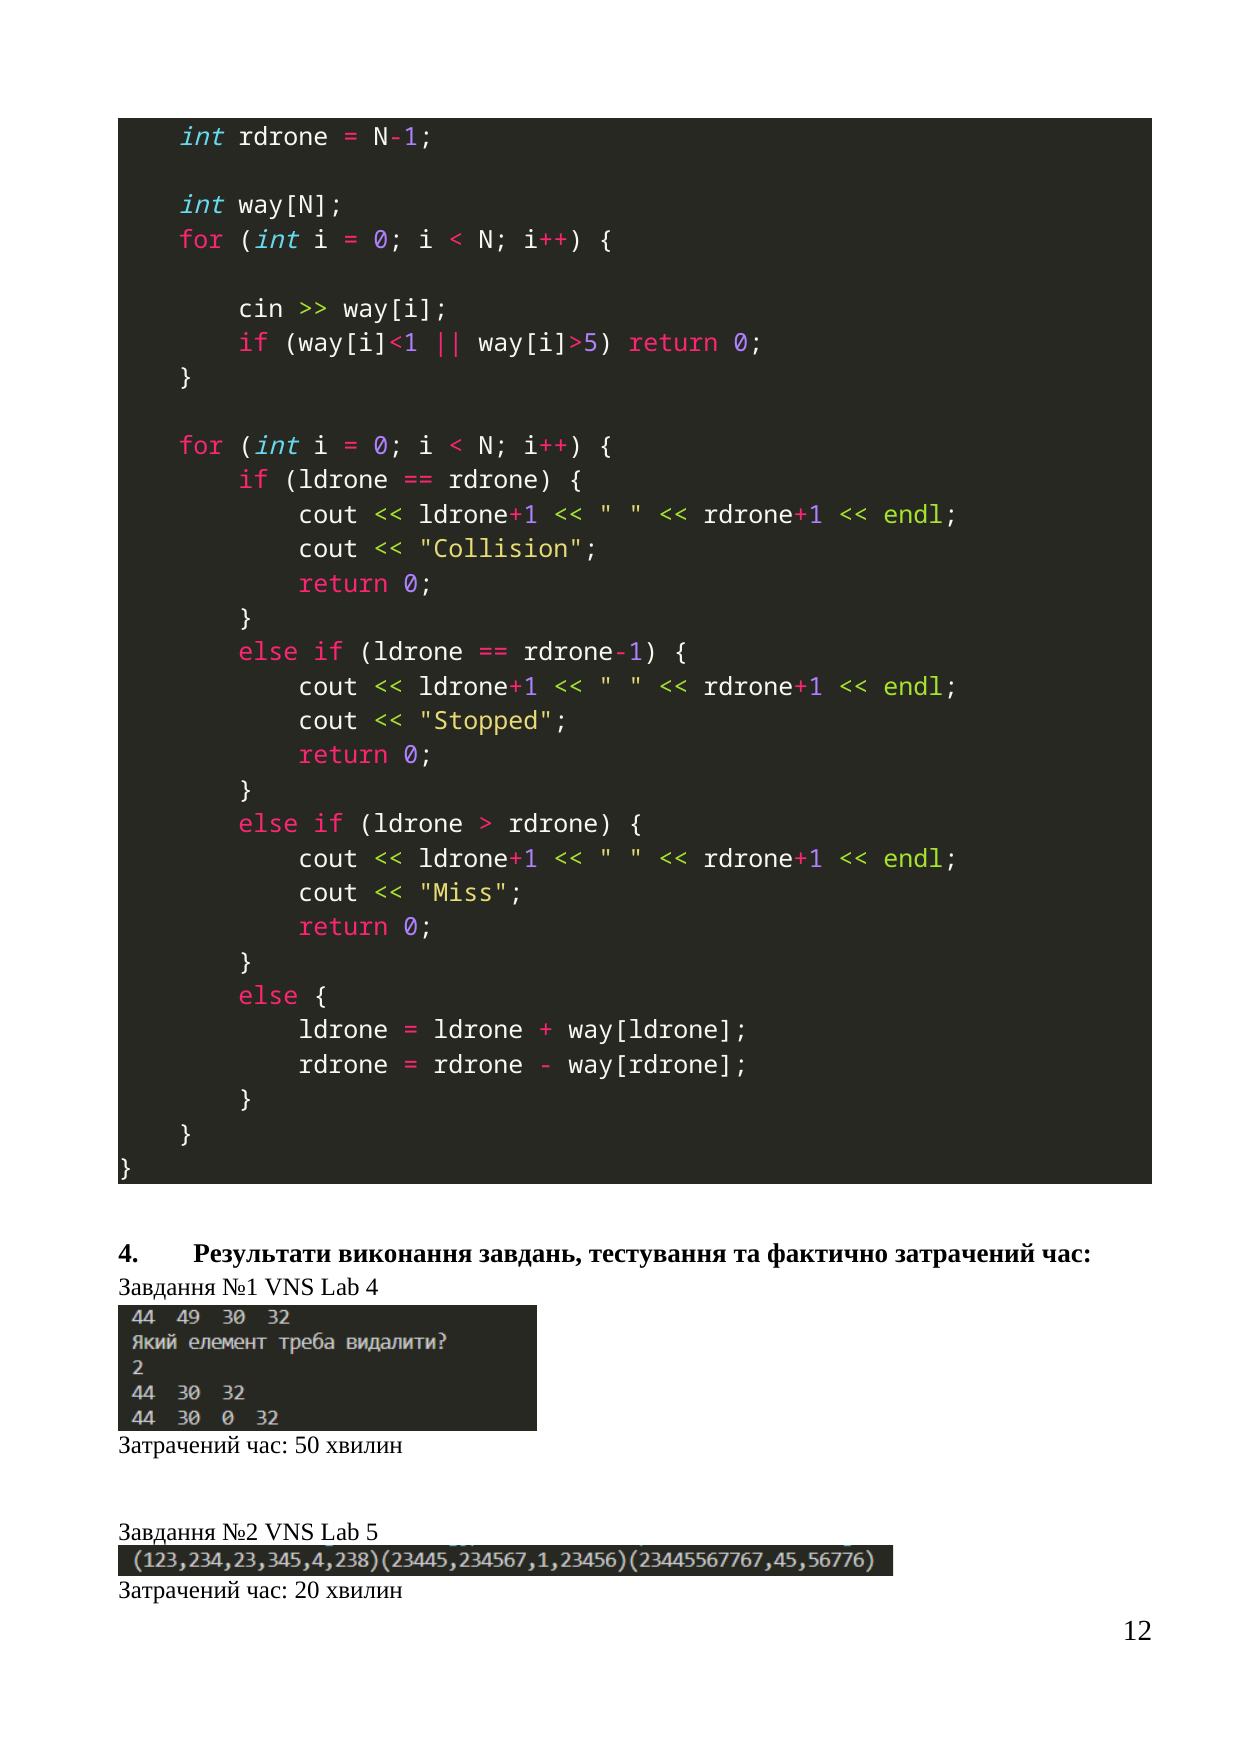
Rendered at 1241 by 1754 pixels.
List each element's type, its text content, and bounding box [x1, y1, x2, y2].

text cout << ldrone+1 << " " << rdrone+1 << endl; [118, 840, 1152, 874]
text Затрачений час: 50 хвилин [118, 1431, 1152, 1459]
text if (way[i]<1 || way[i]>5) return 0; [118, 324, 1152, 359]
text return 0; [118, 737, 1152, 771]
text int rdrone = N-1; [118, 118, 1152, 152]
text int way[N]; [118, 187, 1152, 221]
text cout << ldrone+1 << " " << rdrone+1 << endl; [118, 496, 1152, 531]
text if (ldrone == rdrone) { [118, 462, 1152, 496]
text Завдання №1 VNS Lab 4 [118, 1272, 1152, 1301]
text for (int i = 0; i < N; i++) { [118, 221, 1152, 256]
text } [118, 359, 1152, 393]
text else { [118, 977, 1152, 1012]
text else if (ldrone == rdrone-1) { [118, 634, 1152, 668]
text } [118, 771, 1152, 806]
text cout << "Miss"; [118, 874, 1152, 909]
text rdrone = rdrone - way[rdrone]; [118, 1046, 1152, 1081]
text } [118, 1149, 1152, 1184]
subtitle 4. Результати виконання завдань, тестування та фактично затрачений час: [118, 1237, 1152, 1268]
text return 0; [118, 565, 1152, 599]
text ldrone = ldrone + way[ldrone]; [118, 1012, 1152, 1046]
text } [118, 1081, 1152, 1115]
text Завдання №2 VNS Lab 5 [118, 1517, 1152, 1546]
text } [118, 943, 1152, 977]
text else if (ldrone > rdrone) { [118, 806, 1152, 840]
text cout << ldrone+1 << " " << rdrone+1 << endl; [118, 668, 1152, 702]
text cout << "Stopped"; [118, 702, 1152, 737]
picture [118, 1545, 894, 1576]
text return 0; [118, 909, 1152, 943]
text for (int i = 0; i < N; i++) { [118, 427, 1152, 462]
text } [118, 599, 1152, 634]
text Затрачений час: 20 хвилин [118, 1576, 1152, 1604]
text } [118, 1115, 1152, 1149]
picture [118, 1305, 537, 1431]
text cout << "Collision"; [118, 531, 1152, 565]
text cin >> way[i]; [118, 290, 1152, 324]
